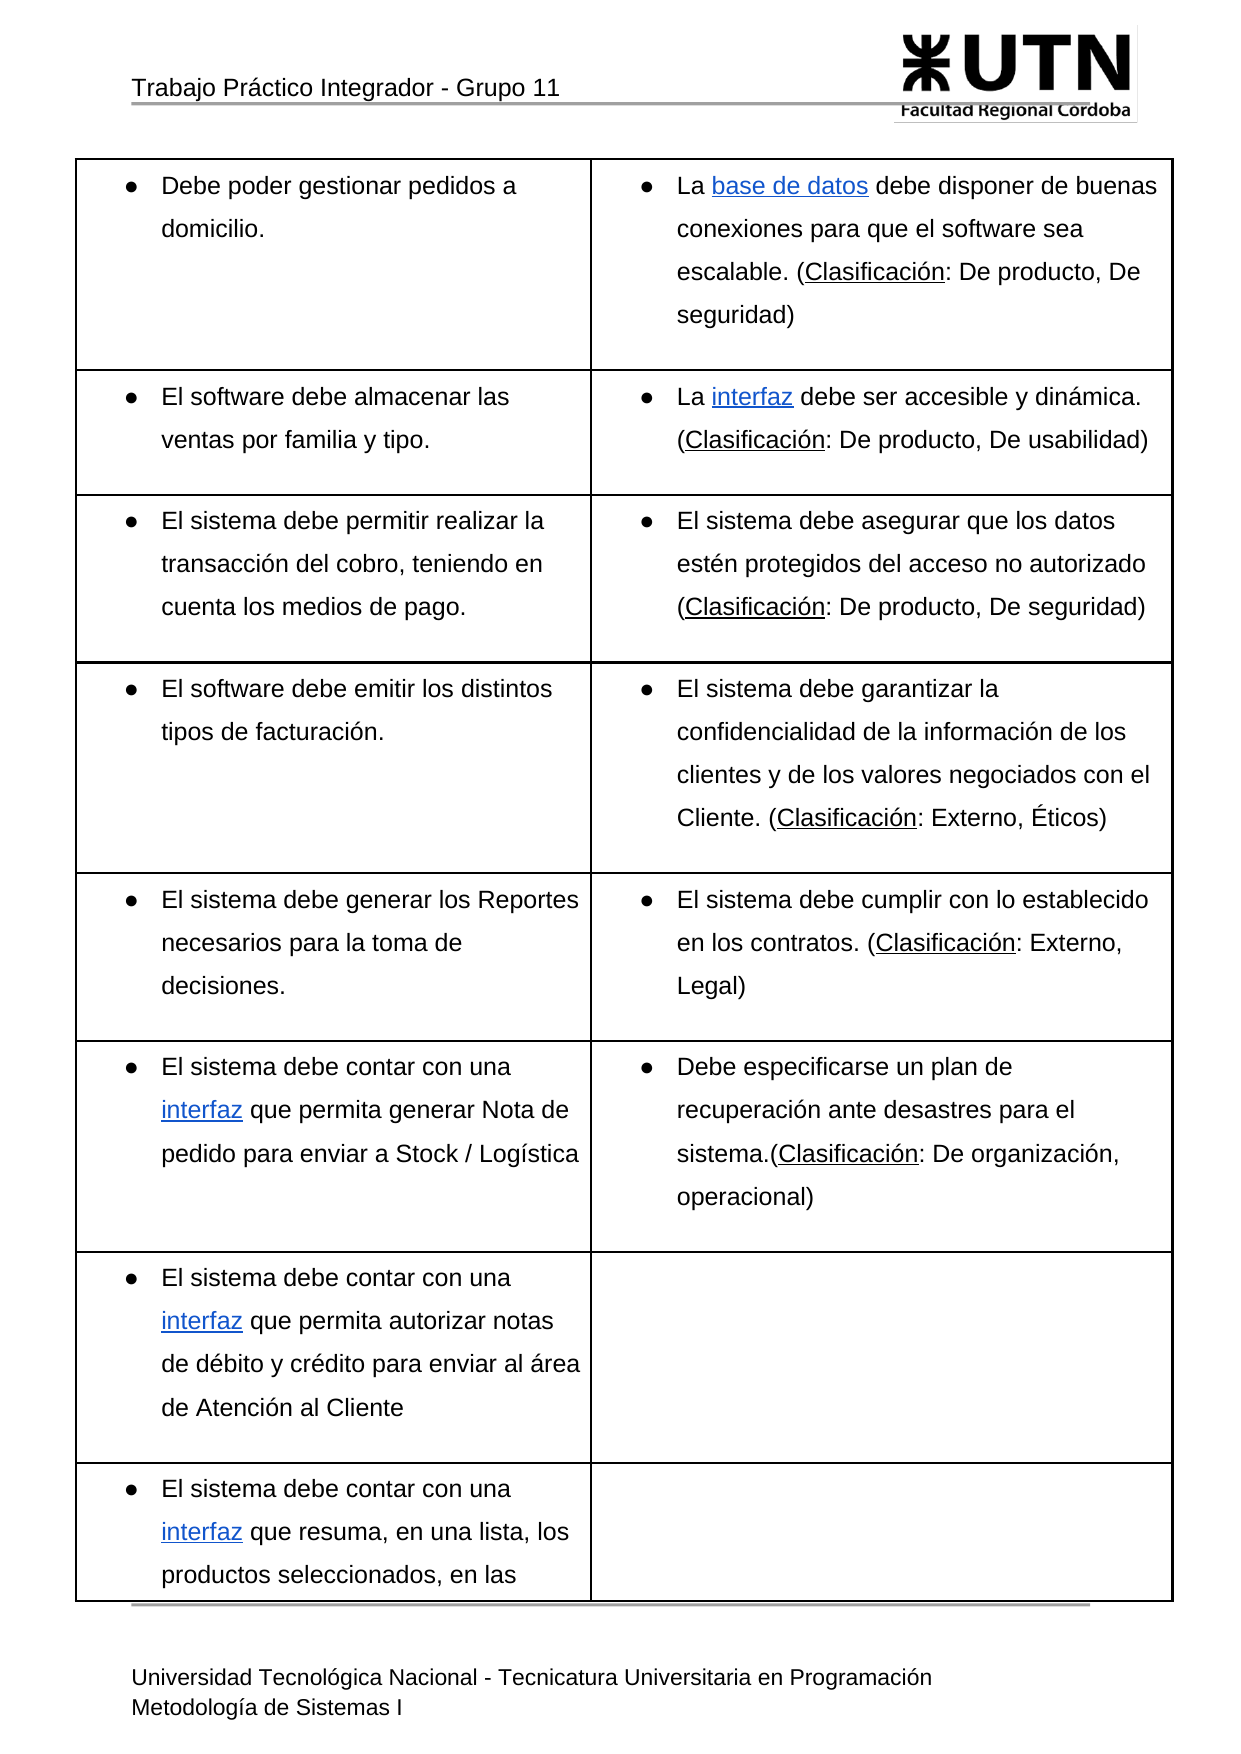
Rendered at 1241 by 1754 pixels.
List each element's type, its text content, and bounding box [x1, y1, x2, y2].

table_cell [592, 1253, 1171, 1462]
table_cell El sistema debe asegurar que los datos estén protegidos del acceso no autorizado (Clasificación: De producto, De seguridad) [592, 496, 1171, 661]
table_cell El software debe almacenar las ventas por familia y tipo. [77, 371, 590, 494]
table_cell El sistema debe cumplir con lo establecido en los contratos. (Clasificación: Externo, Legal) [592, 874, 1171, 1040]
table_cell El sistema debe permitir realizar la transacción del cobro, teniendo en cuenta los medios de pago. [77, 496, 590, 661]
table_cell [592, 1464, 1171, 1599]
table_cell El sistema debe generar los Reportes necesarios para la toma de decisiones. [77, 874, 590, 1040]
picture [893, 25, 1138, 123]
table_cell La base de datos debe disponer de buenas conexiones para que el software sea escalable. (Clasificación: De producto, De seguridad) [592, 160, 1171, 369]
table_cell El sistema debe contar con una interfaz que permita generar Nota de pedido para enviar a Stock / Logística [77, 1042, 590, 1251]
table_cell Debe poder gestionar pedidos a domicilio. [77, 160, 590, 369]
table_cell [77, 1464, 590, 1599]
table_cell El software debe emitir los distintos tipos de facturación. [77, 664, 590, 872]
table_cell Debe especificarse un plan de recuperación ante desastres para el sistema.(Clasificación: De organización, operacional) [592, 1042, 1171, 1251]
table_cell El sistema debe contar con una interfaz que permita autorizar notas de débito y crédito para enviar al área de Atención al Cliente [77, 1253, 590, 1462]
table_cell El sistema debe garantizar la confidencialidad de la información de los clientes y de los valores negociados con el Cliente. (Clasificación: Externo, Éticos) [592, 664, 1171, 872]
table_cell La interfaz debe ser accesible y dinámica. (Clasificación: De producto, De usabilidad) [592, 371, 1171, 494]
